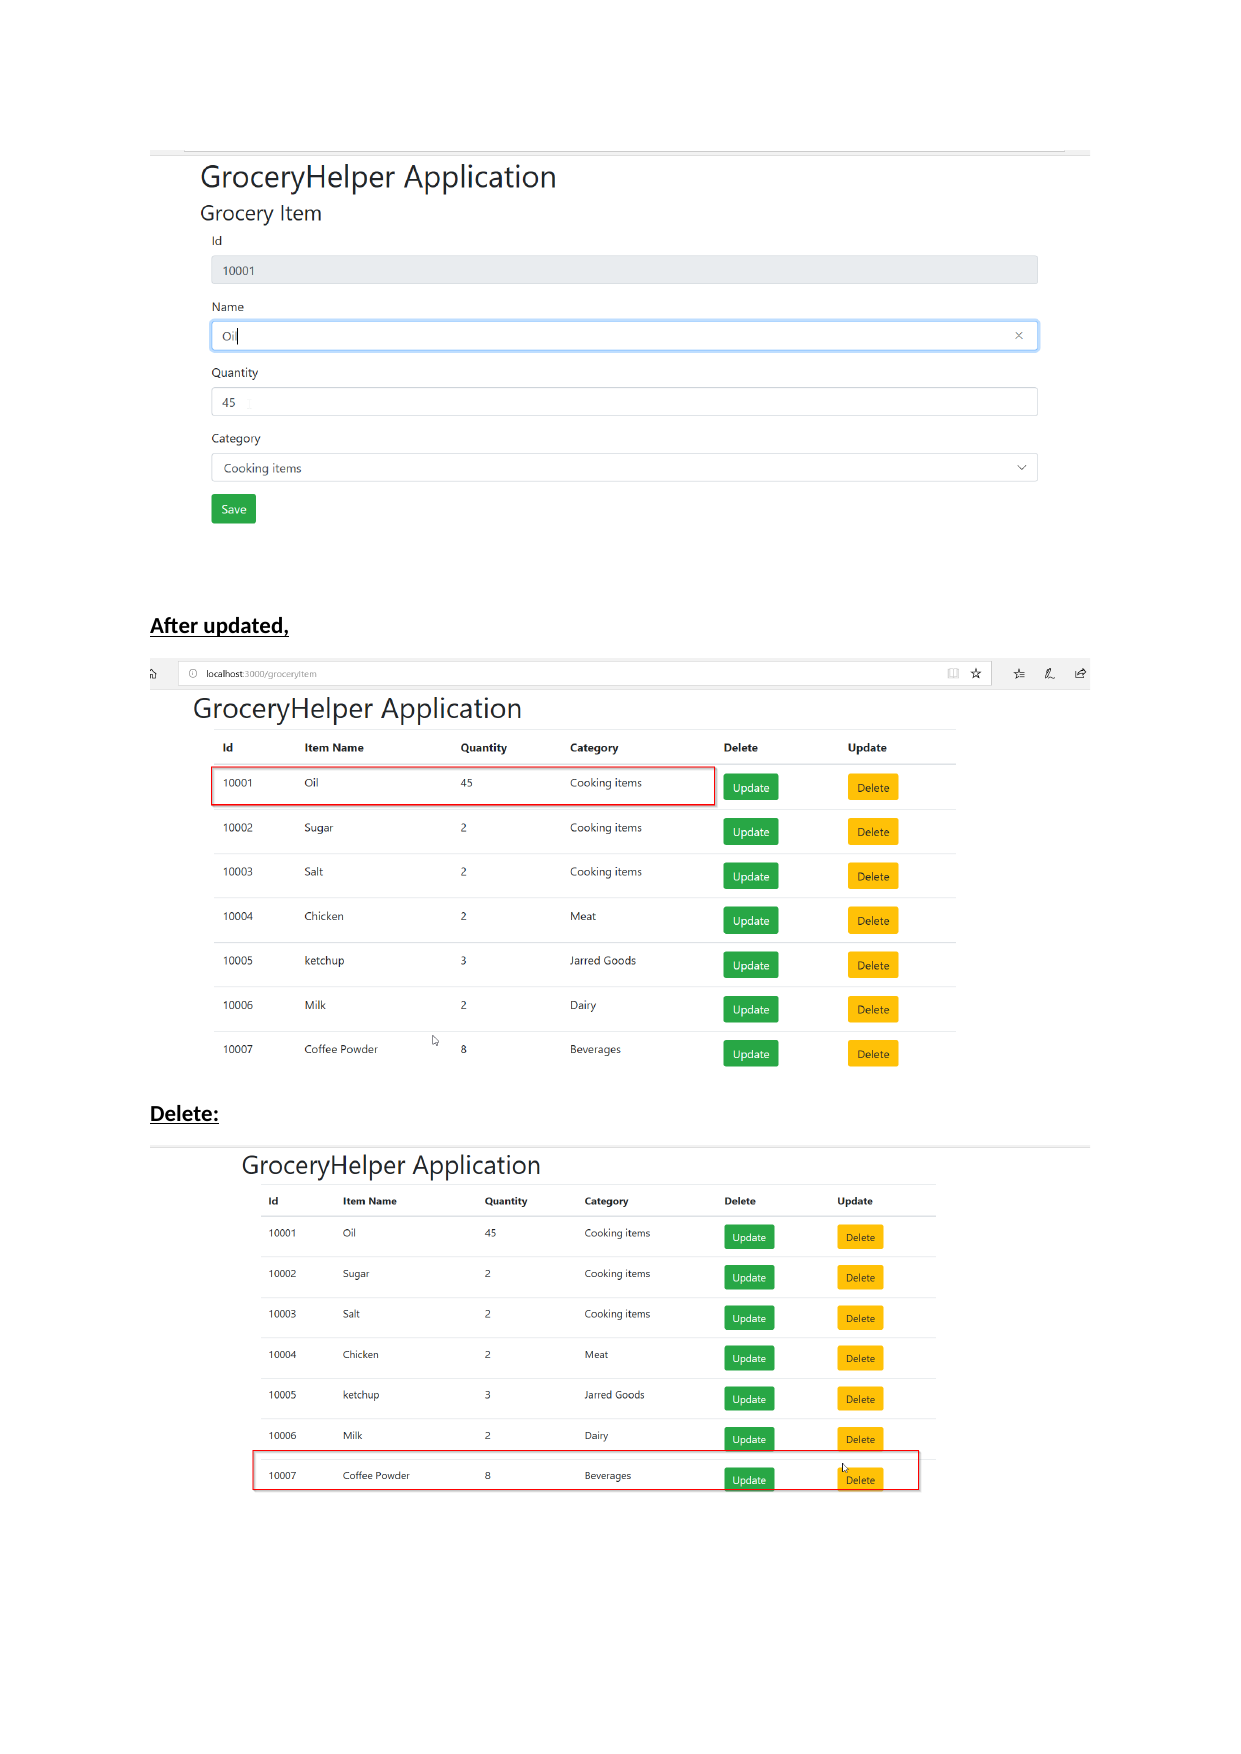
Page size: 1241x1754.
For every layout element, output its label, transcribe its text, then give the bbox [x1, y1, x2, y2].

text After updated, [150, 612, 1090, 640]
picture [150, 658, 1091, 1080]
picture [150, 1145, 1091, 1498]
text Delete: [150, 1099, 1090, 1127]
picture [150, 150, 1091, 593]
